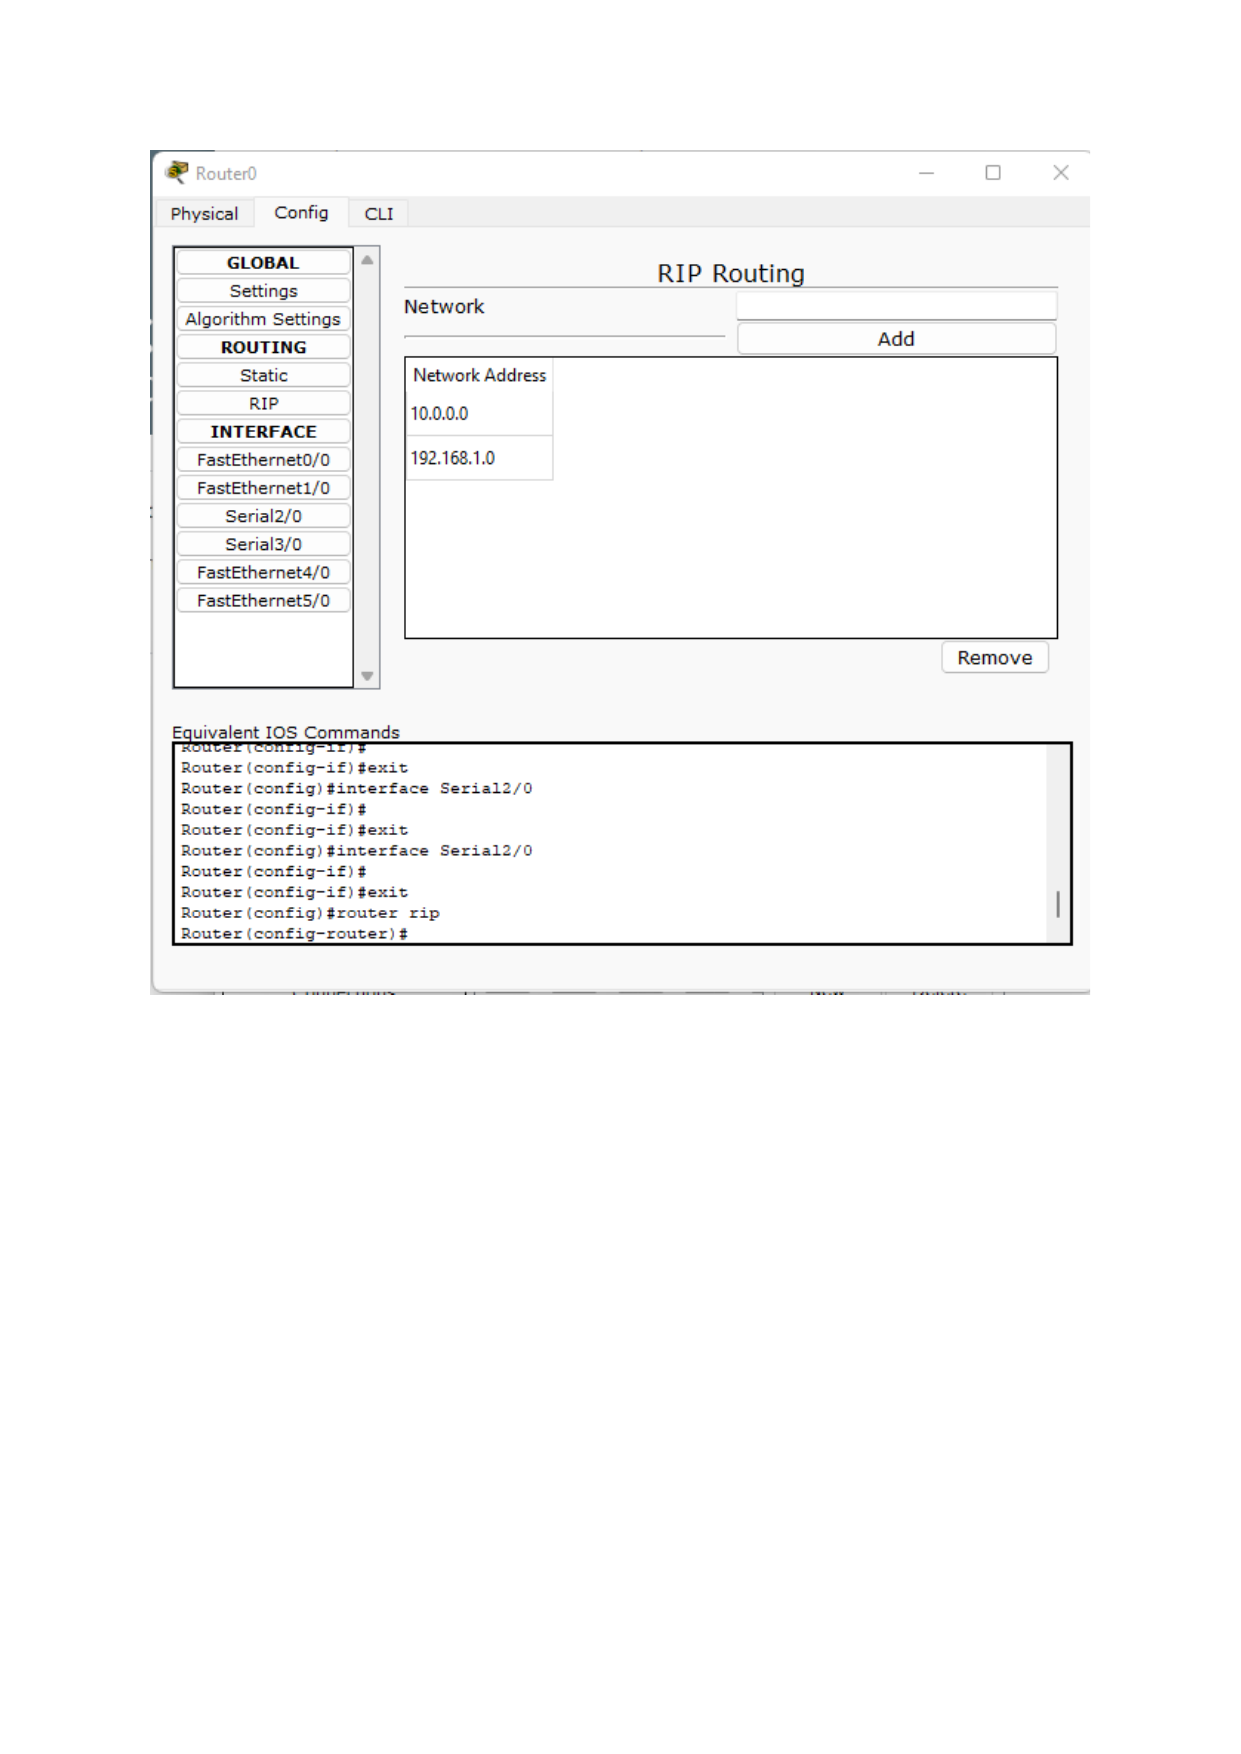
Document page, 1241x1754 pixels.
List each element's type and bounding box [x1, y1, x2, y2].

picture [150, 150, 1091, 995]
